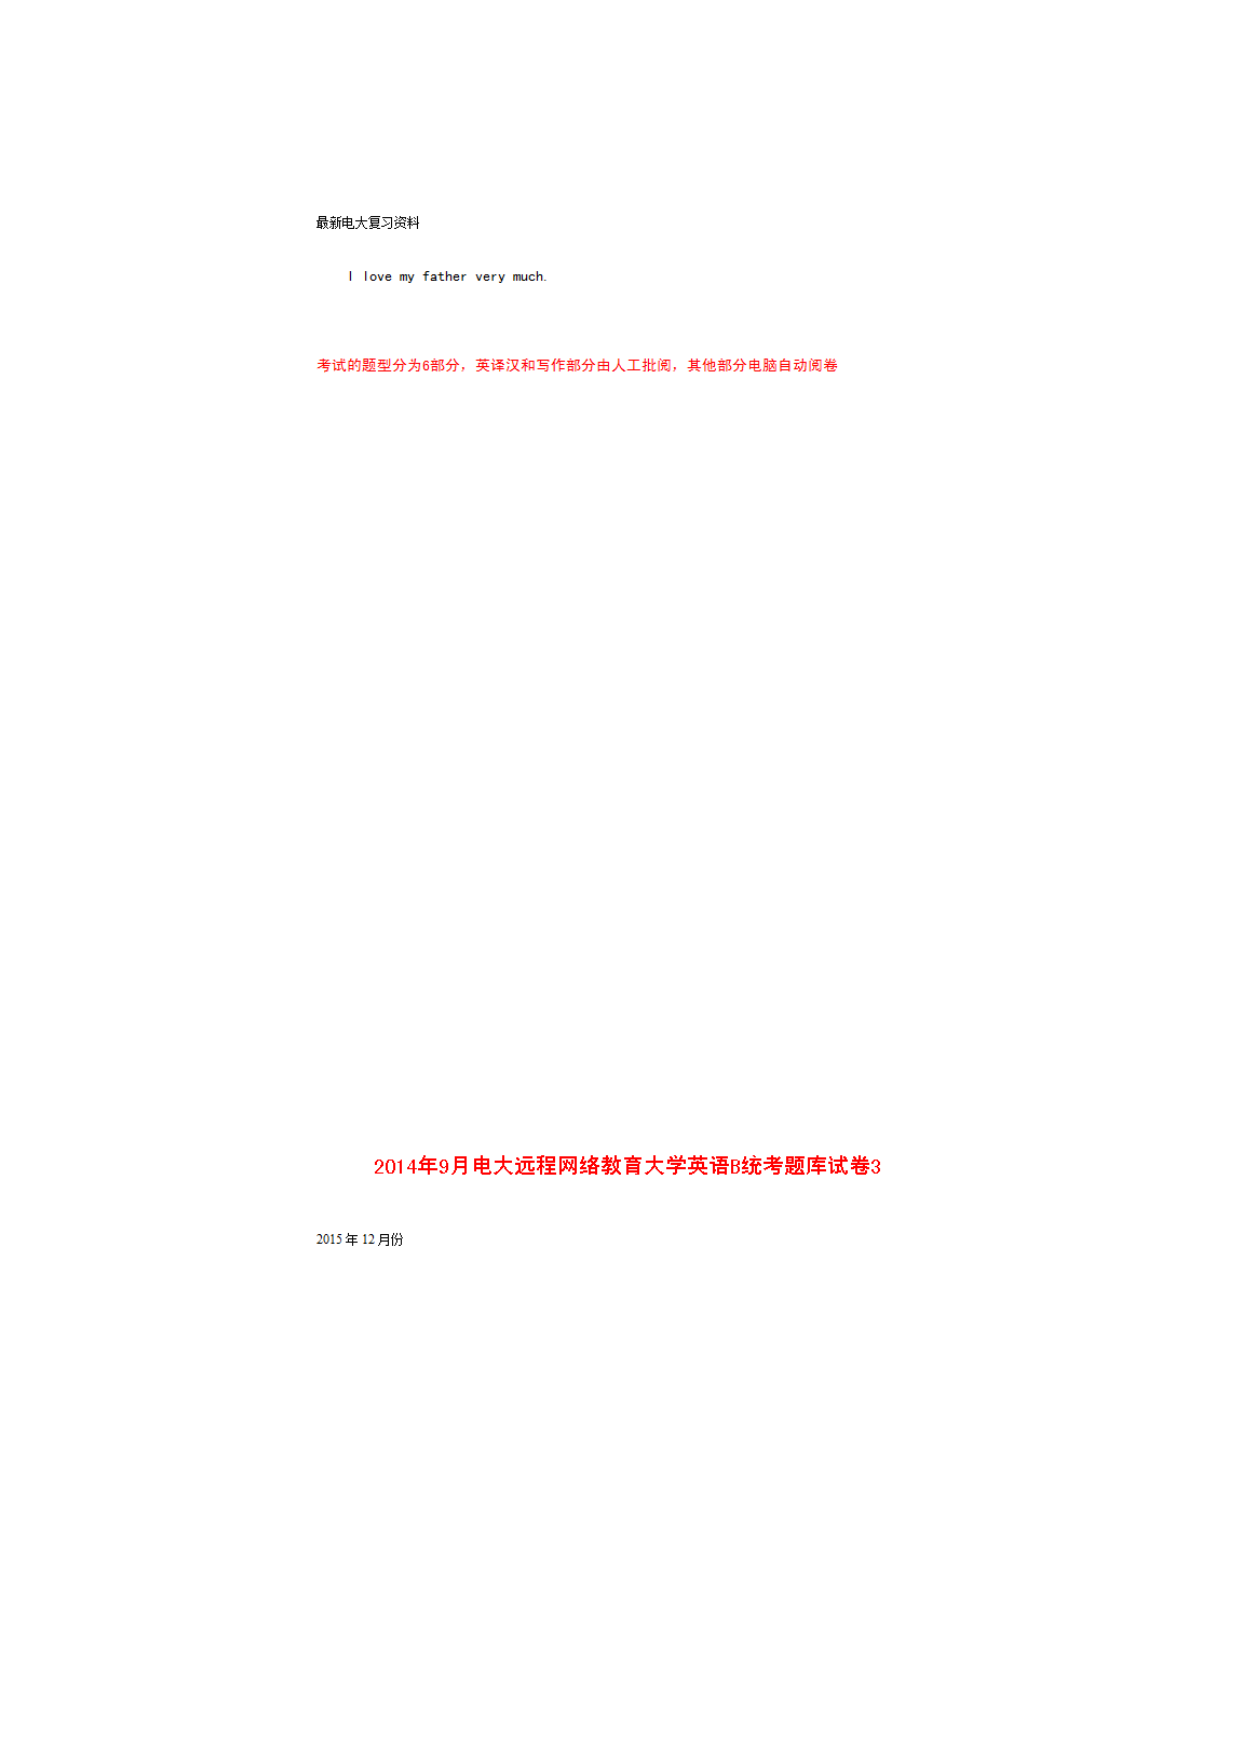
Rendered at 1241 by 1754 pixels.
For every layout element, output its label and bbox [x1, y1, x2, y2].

picture [187, 162, 1068, 1301]
